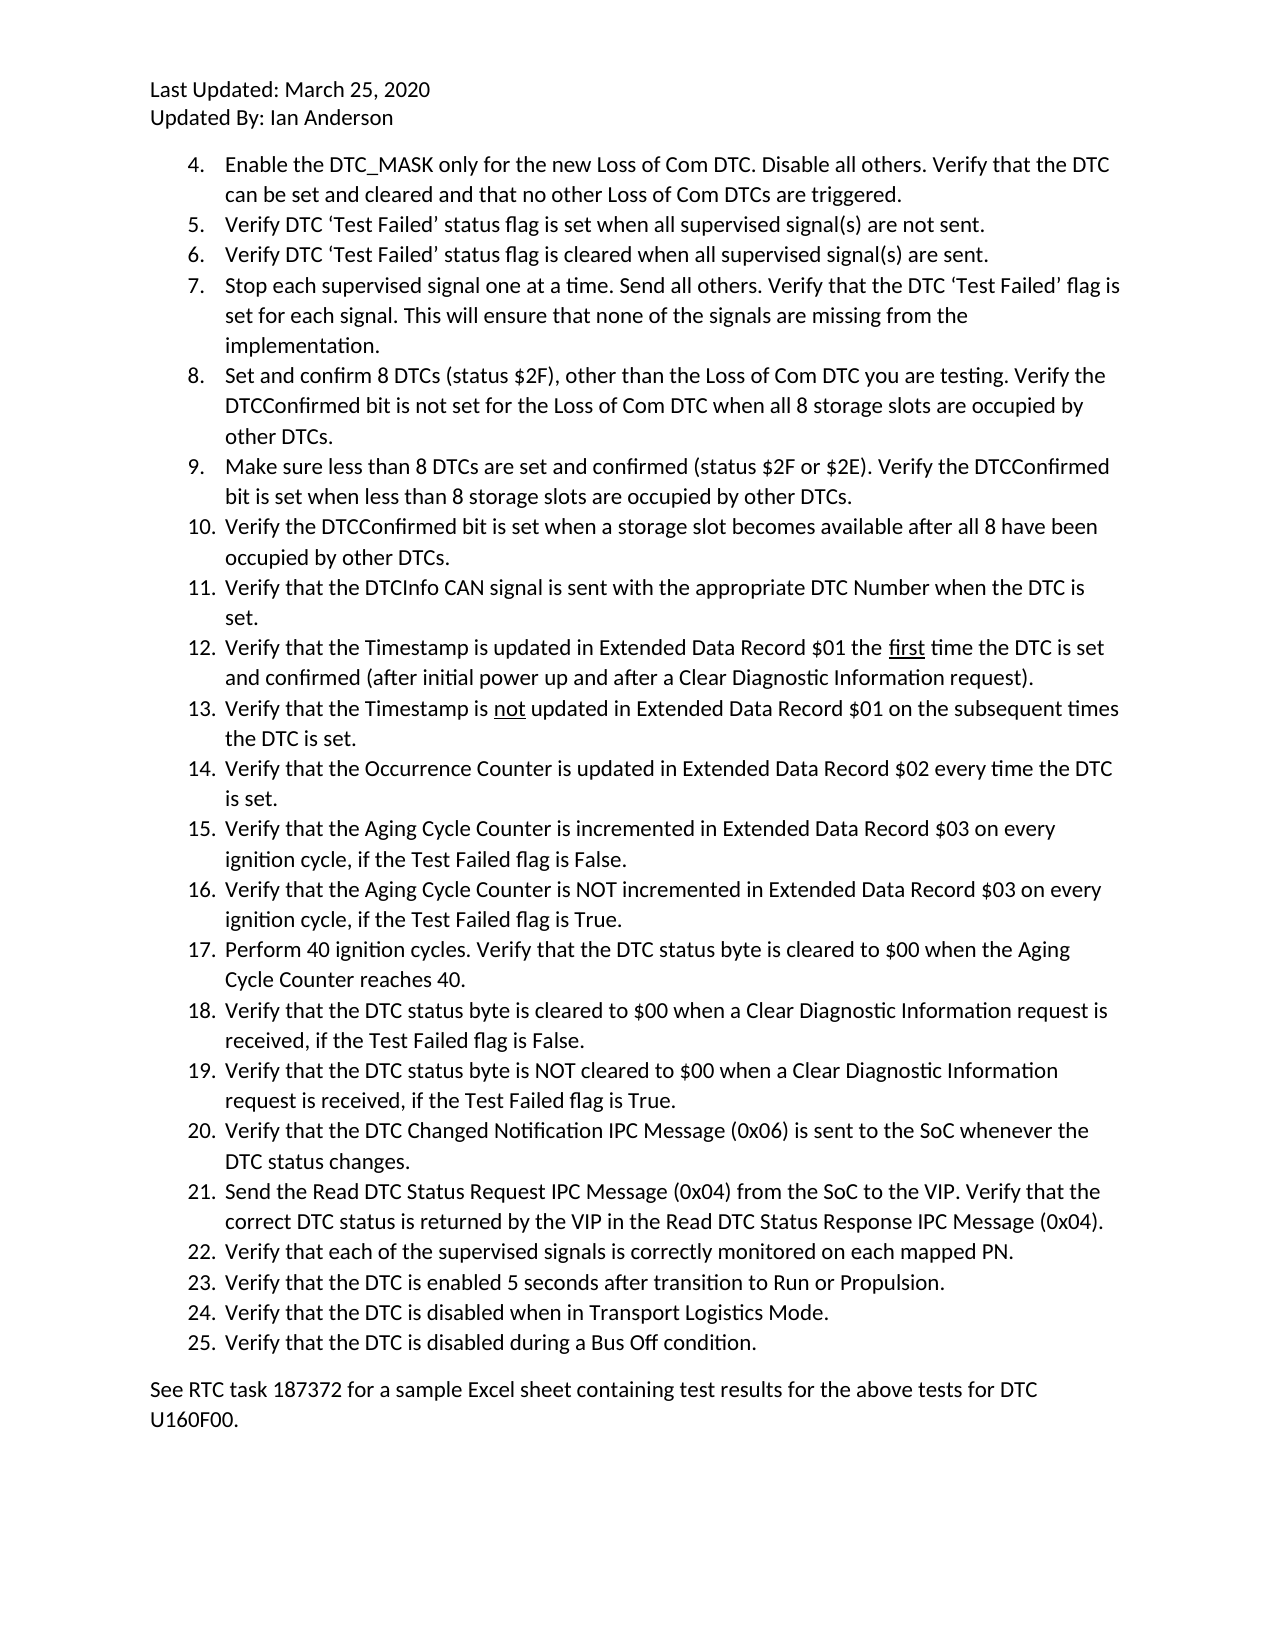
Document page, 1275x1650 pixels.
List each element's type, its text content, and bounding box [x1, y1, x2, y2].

list Set and confirm 8 DTCs (status $2F), other than the Loss of Com DTC you are testing. Verify the DTCConfirmed bit is not set for the Loss of Com DTC when all 8 storage slots are occupied by other DTCs. [187, 361, 1125, 450]
list Enable the DTC_MASK only for the new Loss of Com DTC. Disable all others. Verify that the DTC can be set and cleared and that no other Loss of Com DTCs are triggered. [187, 150, 1125, 208]
list Verify that the DTC is disabled during a Bus Off condition. [187, 1328, 1125, 1356]
list Send the Read DTC Status Request IPC Message (0x04) from the SoC to the VIP. Verify that the correct DTC status is returned by the VIP in the Read DTC Status Response IPC Message (0x04). [187, 1177, 1125, 1235]
list Verify that the Timestamp is updated in Extended Data Record $01 the first time the DTC is set and confirmed (after initial power up and after a Clear Diagnostic Information request). [187, 633, 1125, 692]
list Verify that the Occurrence Counter is updated in Extended Data Record $02 every time the DTC is set. [187, 754, 1125, 812]
text See RTC task 187372 for a sample Excel sheet containing test results for the above tests for DTC U160F00. [150, 1375, 1125, 1433]
list Verify the DTCConfirmed bit is set when a storage slot becomes available after all 8 have been occupied by other DTCs. [187, 512, 1125, 571]
list Stop each supervised signal one at a time. Send all others. Verify that the DTC ‘Test Failed’ flag is set for each signal. This will ensure that none of the signals are missing from the implementation. [187, 271, 1125, 359]
list Verify that the DTC is enabled 5 seconds after transition to Run or Propulsion. [187, 1268, 1125, 1296]
list Verify that each of the supervised signals is correctly monitored on each mapped PN. [187, 1237, 1125, 1266]
list Verify that the DTCInfo CAN signal is sent with the appropriate DTC Number when the DTC is set. [187, 573, 1125, 631]
list Verify DTC ‘Test Failed’ status flag is cleared when all supervised signal(s) are sent. [187, 241, 1125, 269]
list Verify that the DTC status byte is cleared to $00 when a Clear Diagnostic Information request is received, if the Test Failed flag is False. [187, 996, 1125, 1054]
list Perform 40 ignition cycles. Verify that the DTC status byte is cleared to $00 when the Aging Cycle Counter reaches 40. [187, 935, 1125, 994]
list Verify DTC ‘Test Failed’ status flag is set when all supervised signal(s) are not sent. [187, 210, 1125, 238]
list Verify that the Aging Cycle Counter is incremented in Extended Data Record $03 on every ignition cycle, if the Test Failed flag is False. [187, 814, 1125, 873]
list Verify that the Timestamp is not updated in Extended Data Record $01 on the subsequent times the DTC is set. [187, 694, 1125, 752]
list Verify that the DTC Changed Notification IPC Message (0x06) is sent to the SoC whenever the DTC status changes. [187, 1117, 1125, 1175]
list Verify that the Aging Cycle Counter is NOT incremented in Extended Data Record $03 on every ignition cycle, if the Test Failed flag is True. [187, 875, 1125, 933]
list Verify that the DTC is disabled when in Transport Logistics Mode. [187, 1298, 1125, 1326]
list Verify that the DTC status byte is NOT cleared to $00 when a Clear Diagnostic Information request is received, if the Test Failed flag is True. [187, 1056, 1125, 1114]
list Make sure less than 8 DTCs are set and confirmed (status $2F or $2E). Verify the DTCConfirmed bit is set when less than 8 storage slots are occupied by other DTCs. [187, 452, 1125, 510]
